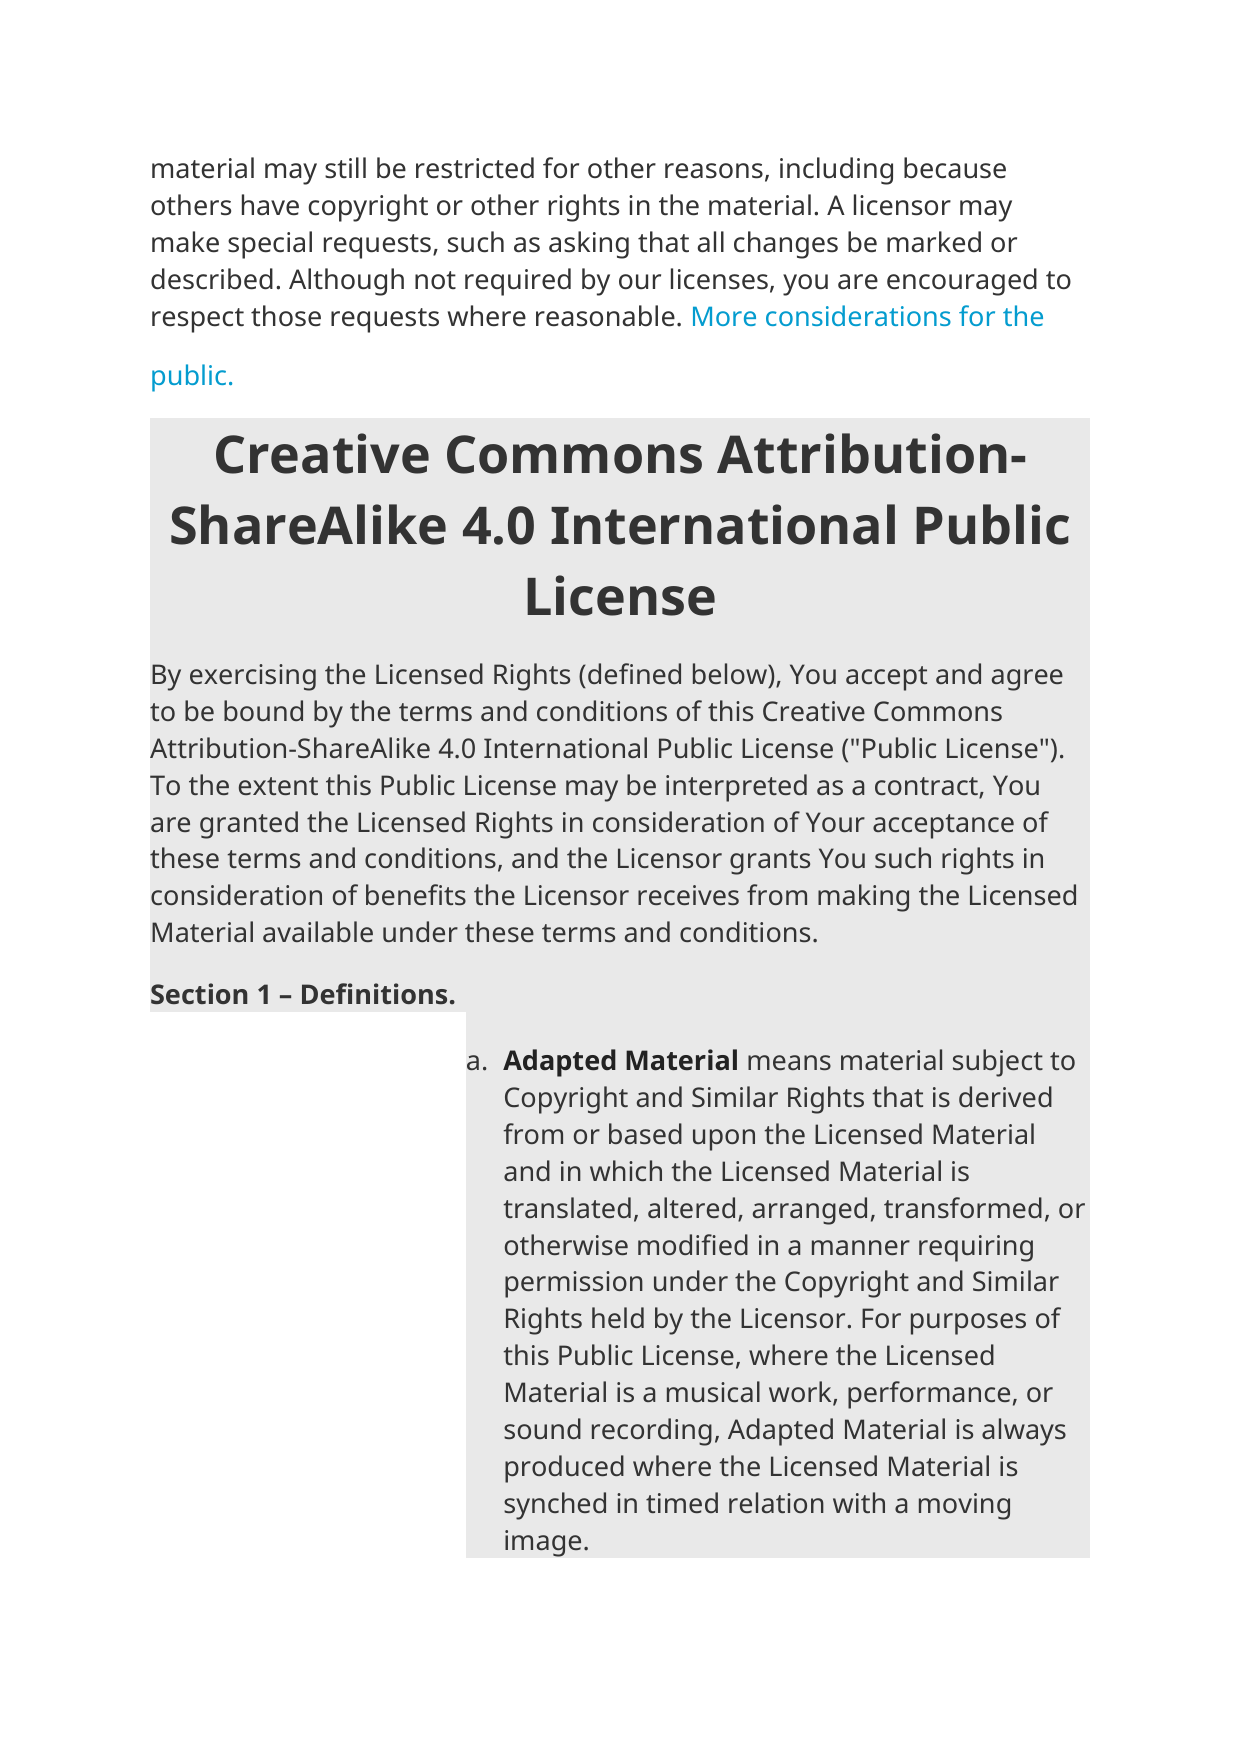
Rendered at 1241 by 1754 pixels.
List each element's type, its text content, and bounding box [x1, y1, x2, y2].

list Adapted Material means material subject to Copyright and Similar Rights that is derived from or based upon the Licensed Material and in which the Licensed Material is translated, altered, arranged, transformed, or otherwise modified in a manner requiring permission under the Copyright and Similar Rights held by the Licensor. For purposes of this Public License, where the Licensed Material is a musical work, performance, or sound recording, Adapted Material is always produced where the Licensed Material is synched in timed relation with a moving image. [466, 1042, 1090, 1558]
text Creative Commons Attribution-ShareAlike 4.0 International Public License [150, 418, 1090, 631]
text By exercising the Licensed Rights (defined below), You accept and agree to be bound by the terms and conditions of this Creative Commons Attribution-ShareAlike 4.0 International Public License ("Public License"). To the extent this Public License may be interpreted as a contract, You are granted the Licensed Rights in consideration of Your acceptance of these terms and conditions, and the Licensor grants You such rights in consideration of benefits the Licensor receives from making the Licensed Material available under these terms and conditions. [150, 656, 1090, 951]
text Section 1 – Definitions. [150, 976, 1090, 1012]
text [150, 150, 1090, 393]
